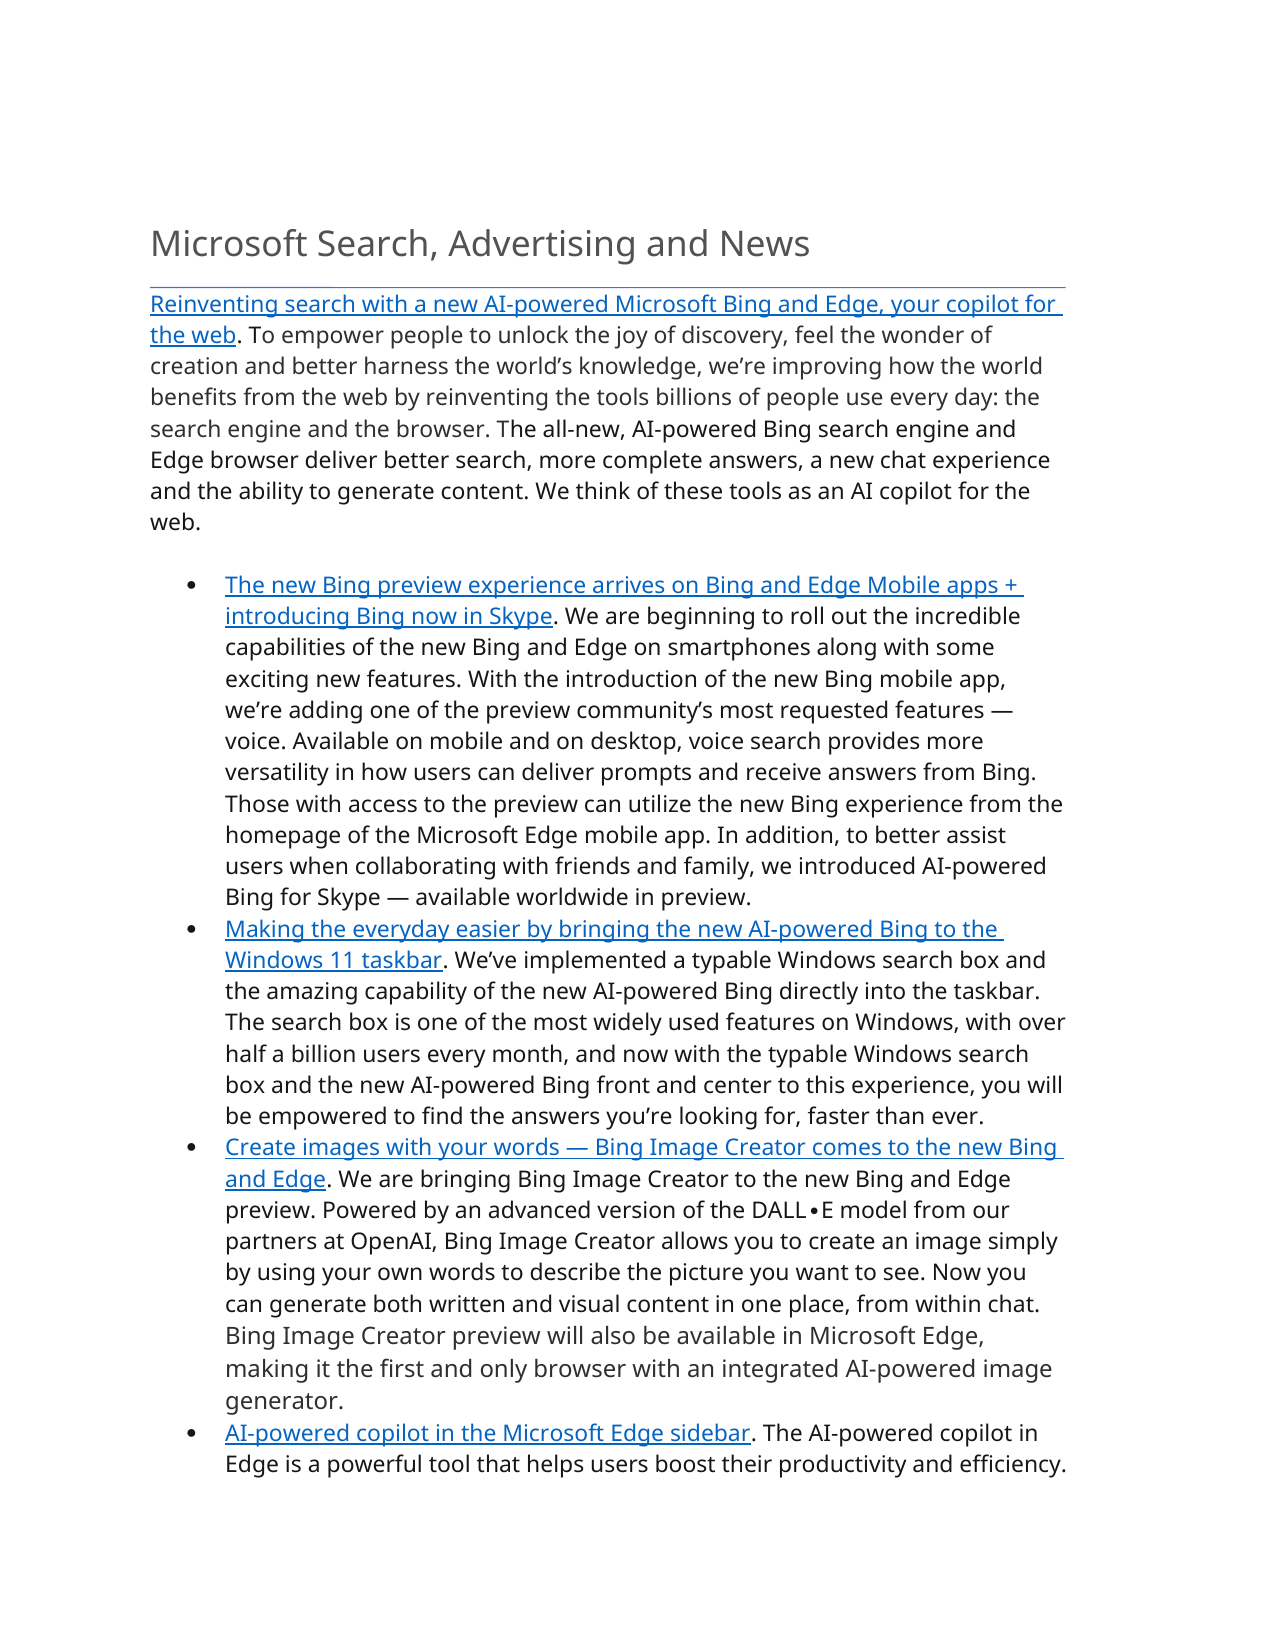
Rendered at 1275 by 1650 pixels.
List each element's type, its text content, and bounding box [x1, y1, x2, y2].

text Reinventing search with a new AI-powered Microsoft Bing and Edge, your copilot for the web. To empower people to unlock the joy of discovery, feel the wonder of creation and better harness the world’s knowledge, we’re improving how the world benefits from the web by reinventing the tools billions of people use every day: the search engine and the browser. The all-new, AI-powered Bing search engine and Edge browser deliver better search, more complete answers, a new chat experience and the ability to generate content. We think of these tools as an AI copilot for the web. [150, 287, 1069, 537]
list Create images with your words — Bing Image Creator comes to the new Bing and Edge. We are bringing Bing Image Creator to the new Bing and Edge preview. Powered by an advanced version of the DALL∙E model from our partners at OpenAI, Bing Image Creator allows you to create an image simply by using your own words to describe the picture you want to see. Now you can generate both written and visual content in one place, from within chat. Bing Image Creator preview will also be available in Microsoft Edge, making it the first and only browser with an integrated AI-powered image generator. [187, 1131, 1069, 1417]
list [187, 1417, 1069, 1479]
text Microsoft Search, Advertising and News [150, 219, 1059, 267]
list Making the everyday easier by bringing the new AI-powered Bing to the Windows 11 taskbar. We’ve implemented a typable Windows search box and the amazing capability of the new AI-powered Bing directly into the taskbar. The search box is one of the most widely used features on Windows, with over half a billion users every month, and now with the typable Windows search box and the new AI-powered Bing front and center to this experience, you will be empowered to find the answers you’re looking for, faster than ever. [187, 912, 1069, 1131]
list The new Bing preview experience arrives on Bing and Edge Mobile apps + introducing Bing now in Skype. We are beginning to roll out the incredible capabilities of the new Bing and Edge on smartphones along with some exciting new features. With the introduction of the new Bing mobile app, we’re adding one of the preview community’s most requested features — voice. Available on mobile and on desktop, voice search provides more versatility in how users can deliver prompts and receive answers from Bing. Those with access to the preview can utilize the new Bing experience from the homepage of the Microsoft Edge mobile app. In addition, to better assist users when collaborating with friends and family, we introduced AI-powered Bing for Skype — available worldwide in preview. [187, 569, 1069, 912]
